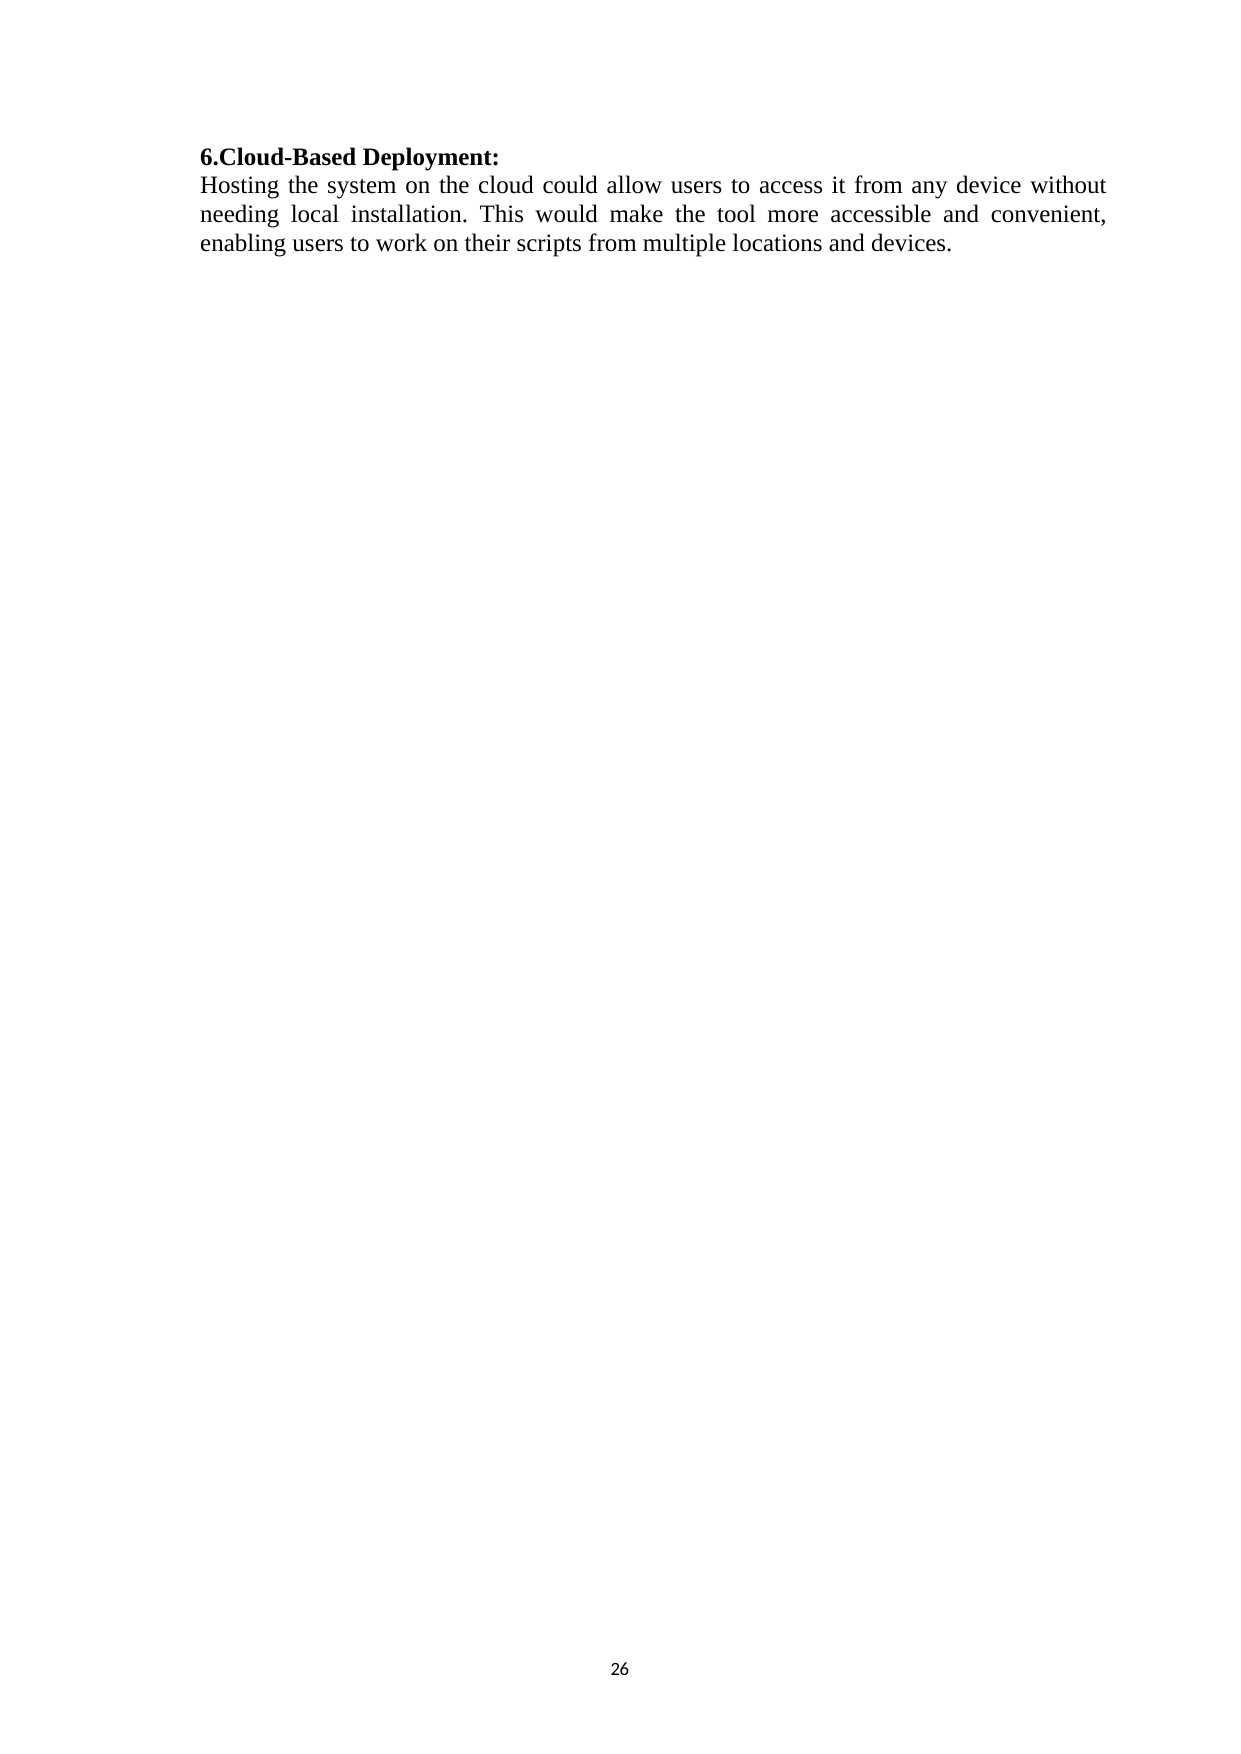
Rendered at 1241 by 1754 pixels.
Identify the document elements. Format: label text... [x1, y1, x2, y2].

text 6.Cloud-Based Deployment: Hosting the system on the cloud could allow users to access it from any device without needing local installation. This would make the tool more accessible and convenient, enabling users to work on their scripts from multiple locations and devices. [200, 142, 1107, 257]
